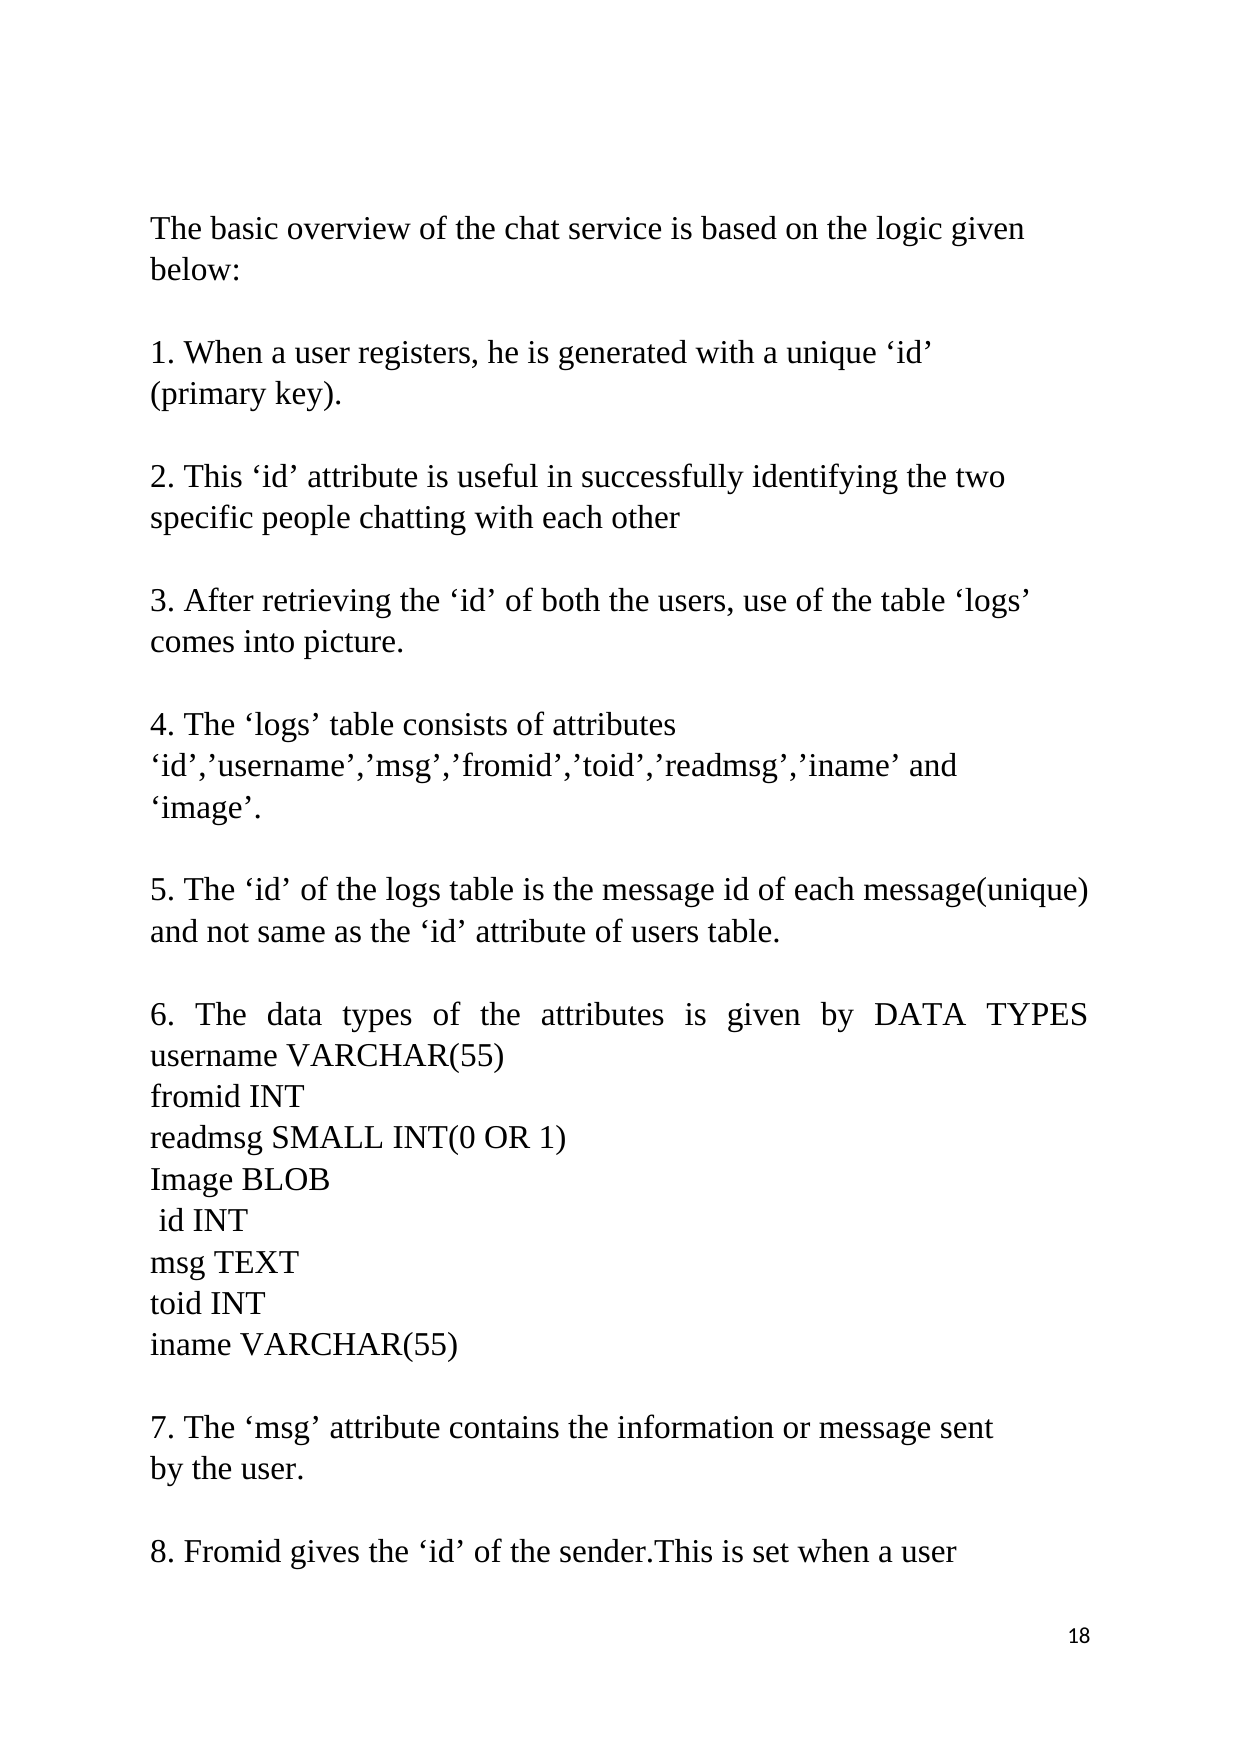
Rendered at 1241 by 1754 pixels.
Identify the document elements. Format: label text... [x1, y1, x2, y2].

text ‘image’. [150, 787, 1090, 825]
text msg TEXT [150, 1242, 1090, 1280]
text The basic overview of the chat service is based on the logic given [150, 208, 1090, 246]
text 4. The ‘logs’ table consists of attributes [150, 704, 1090, 743]
text iname VARCHAR(55) [150, 1324, 1090, 1363]
text 5. The ‘id’ of the logs table is the message id of each message(unique) and not same as the ‘id’ attribute of users table. [150, 870, 1090, 949]
text 1. When a user registers, he is generated with a unique ‘id’ [150, 332, 1090, 370]
text below: [150, 249, 1090, 288]
text Image BLOB [150, 1159, 1090, 1197]
text by the user. [150, 1449, 1090, 1487]
text readmsg SMALL INT(0 OR 1) [150, 1118, 1090, 1156]
text comes into picture. [150, 622, 1090, 660]
text ‘id’,’username’,’msg’,’fromid’,’toid’,’readmsg’,’iname’ and [150, 746, 1090, 784]
text 2. This ‘id’ attribute is useful in successfully identifying the two [150, 456, 1090, 494]
text id INT [150, 1201, 1090, 1239]
text (primary key). [150, 373, 1090, 412]
text 8. Fromid gives the ‘id’ of the sender.This is set when a user [150, 1531, 1090, 1570]
text fromid INT [150, 1076, 1090, 1115]
text toid INT [150, 1283, 1090, 1322]
text specific people chatting with each other [150, 497, 1090, 536]
text 6. The data types of the attributes is given by DATA TYPES username VARCHAR(55) [150, 994, 1090, 1073]
text 7. The ‘msg’ attribute contains the information or message sent [150, 1407, 1090, 1446]
text 3. After retrieving the ‘id’ of both the users, use of the table ‘logs’ [150, 580, 1090, 618]
